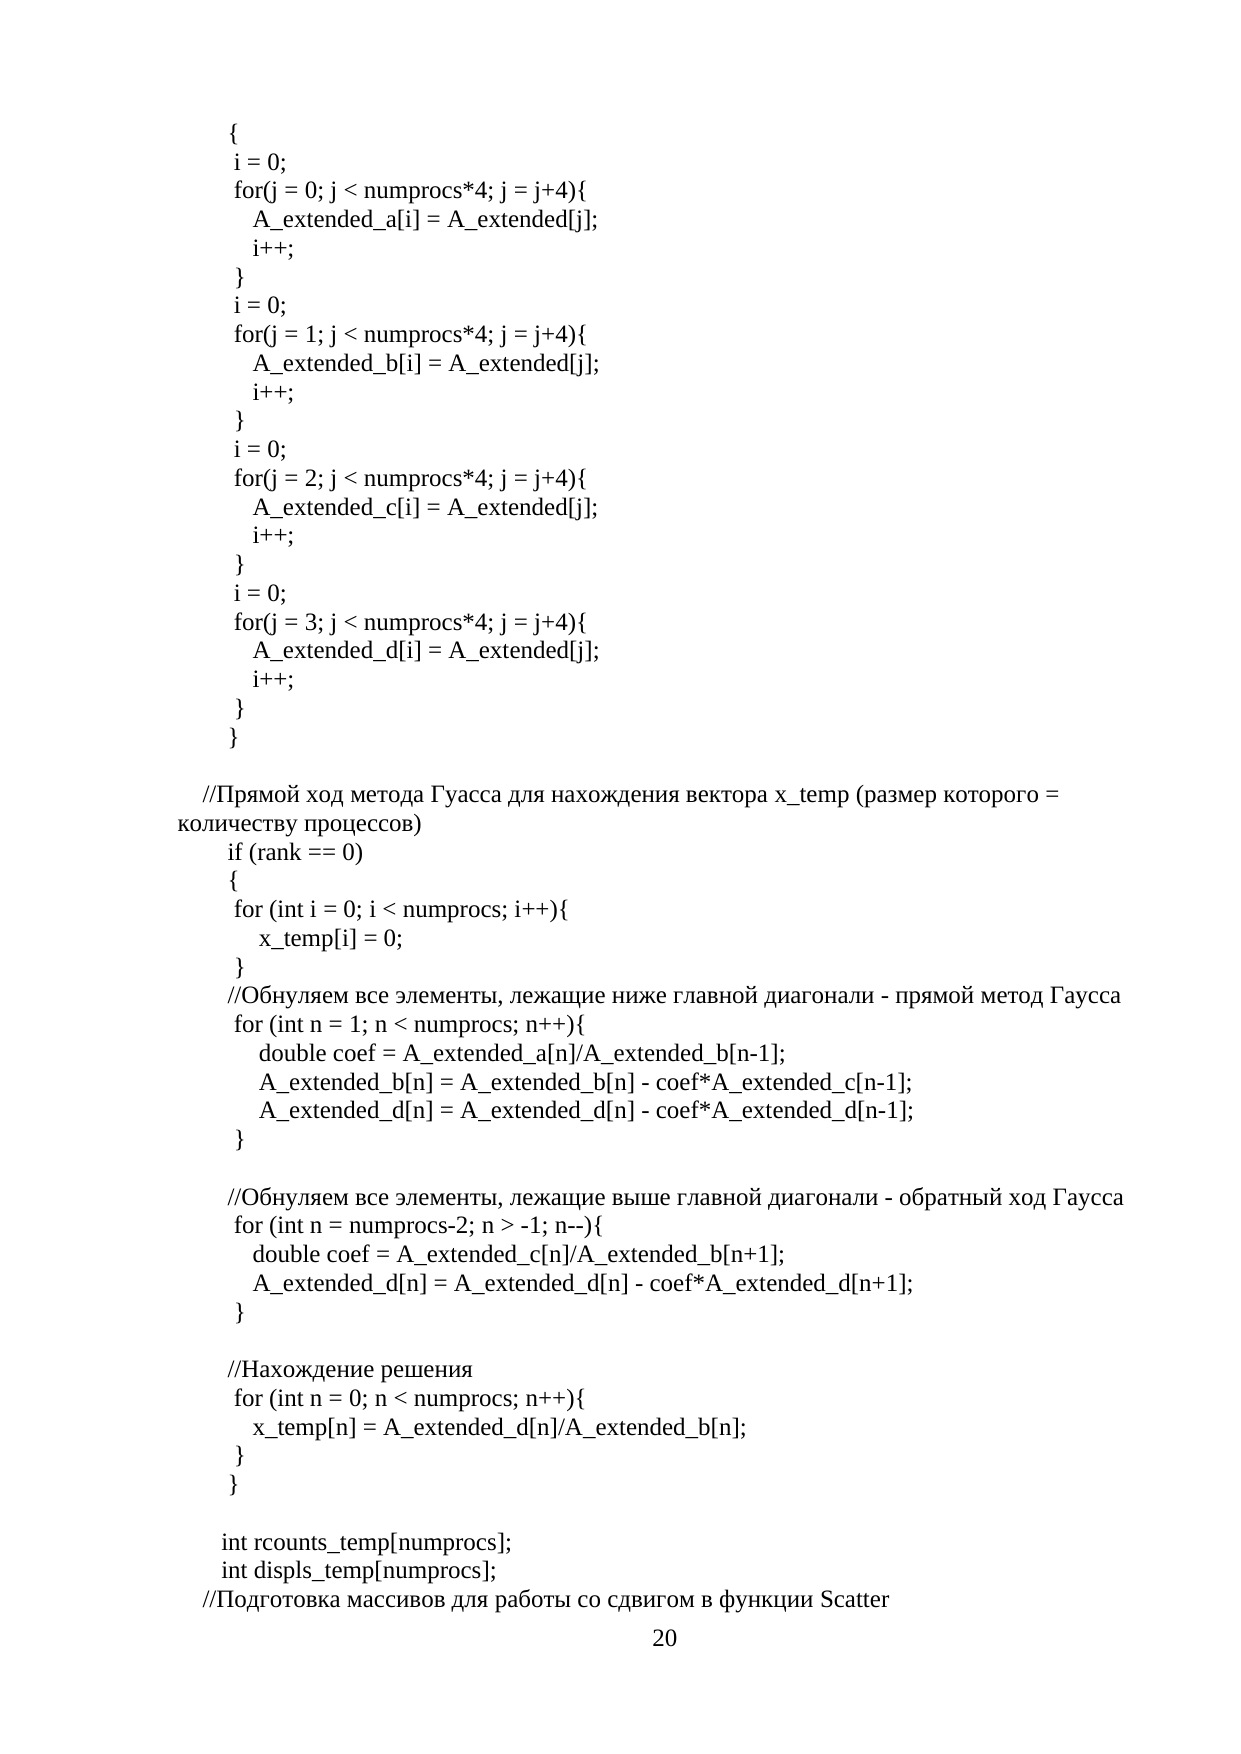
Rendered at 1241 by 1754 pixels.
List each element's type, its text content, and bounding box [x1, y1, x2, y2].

text i++; [177, 521, 1152, 549]
text } [177, 952, 1152, 981]
text for (int n = 0; n < numprocs; n++){ [177, 1383, 1152, 1412]
text } [177, 262, 1152, 291]
text int displs_temp[numprocs]; [177, 1556, 1152, 1584]
text i++; [177, 233, 1152, 262]
text A_extended_c[i] = A_extended[j]; [177, 492, 1152, 521]
text i++; [177, 377, 1152, 406]
text //Прямой ход метода Гуасса для нахождения вектора x_temp (размер которого = количеству процессов) [177, 779, 1152, 837]
text i++; [177, 664, 1152, 693]
text if (rank == 0) [177, 837, 1152, 866]
text double coef = A_extended_a[n]/A_extended_b[n-1]; [177, 1038, 1152, 1067]
text A_extended_d[n] = A_extended_d[n] - coef*A_extended_d[n-1]; [177, 1096, 1152, 1124]
text A_extended_b[i] = A_extended[j]; [177, 348, 1152, 377]
text for(j = 3; j < numprocs*4; j = j+4){ [177, 607, 1152, 636]
text for (int n = numprocs-2; n > -1; n--){ [177, 1211, 1152, 1239]
text i = 0; [177, 434, 1152, 463]
text A_extended_d[n] = A_extended_d[n] - coef*A_extended_d[n+1]; [177, 1268, 1152, 1297]
text } [177, 1469, 1152, 1498]
text } [177, 406, 1152, 434]
text } [177, 722, 1152, 751]
text //Подготовка массивов для работы со сдвигом в функции Scatter [177, 1584, 1152, 1613]
text for (int n = 1; n < numprocs; n++){ [177, 1009, 1152, 1038]
text A_extended_a[i] = A_extended[j]; [177, 204, 1152, 233]
text //Обнуляем все элементы, лежащие выше главной диагонали - обратный ход Гаусса [177, 1182, 1152, 1211]
text { [177, 118, 1152, 147]
text for(j = 2; j < numprocs*4; j = j+4){ [177, 463, 1152, 492]
text } [177, 693, 1152, 722]
text int rcounts_temp[numprocs]; [177, 1527, 1152, 1556]
text //Обнуляем все элементы, лежащие ниже главной диагонали - прямой метод Гаусса [177, 981, 1152, 1009]
text i = 0; [177, 291, 1152, 319]
text A_extended_b[n] = A_extended_b[n] - coef*A_extended_c[n-1]; [177, 1067, 1152, 1096]
text i = 0; [177, 578, 1152, 607]
text x_temp[n] = A_extended_d[n]/A_extended_b[n]; [177, 1412, 1152, 1441]
text i = 0; [177, 147, 1152, 176]
text } [177, 549, 1152, 578]
text } [177, 1124, 1152, 1153]
text { [177, 866, 1152, 894]
text } [177, 1441, 1152, 1469]
text for(j = 1; j < numprocs*4; j = j+4){ [177, 319, 1152, 348]
text double coef = A_extended_c[n]/A_extended_b[n+1]; [177, 1239, 1152, 1268]
text //Нахождение решения [177, 1354, 1152, 1383]
text } [177, 1297, 1152, 1326]
text for (int i = 0; i < numprocs; i++){ [177, 894, 1152, 923]
text x_temp[i] = 0; [177, 923, 1152, 952]
text A_extended_d[i] = A_extended[j]; [177, 636, 1152, 664]
text for(j = 0; j < numprocs*4; j = j+4){ [177, 176, 1152, 204]
